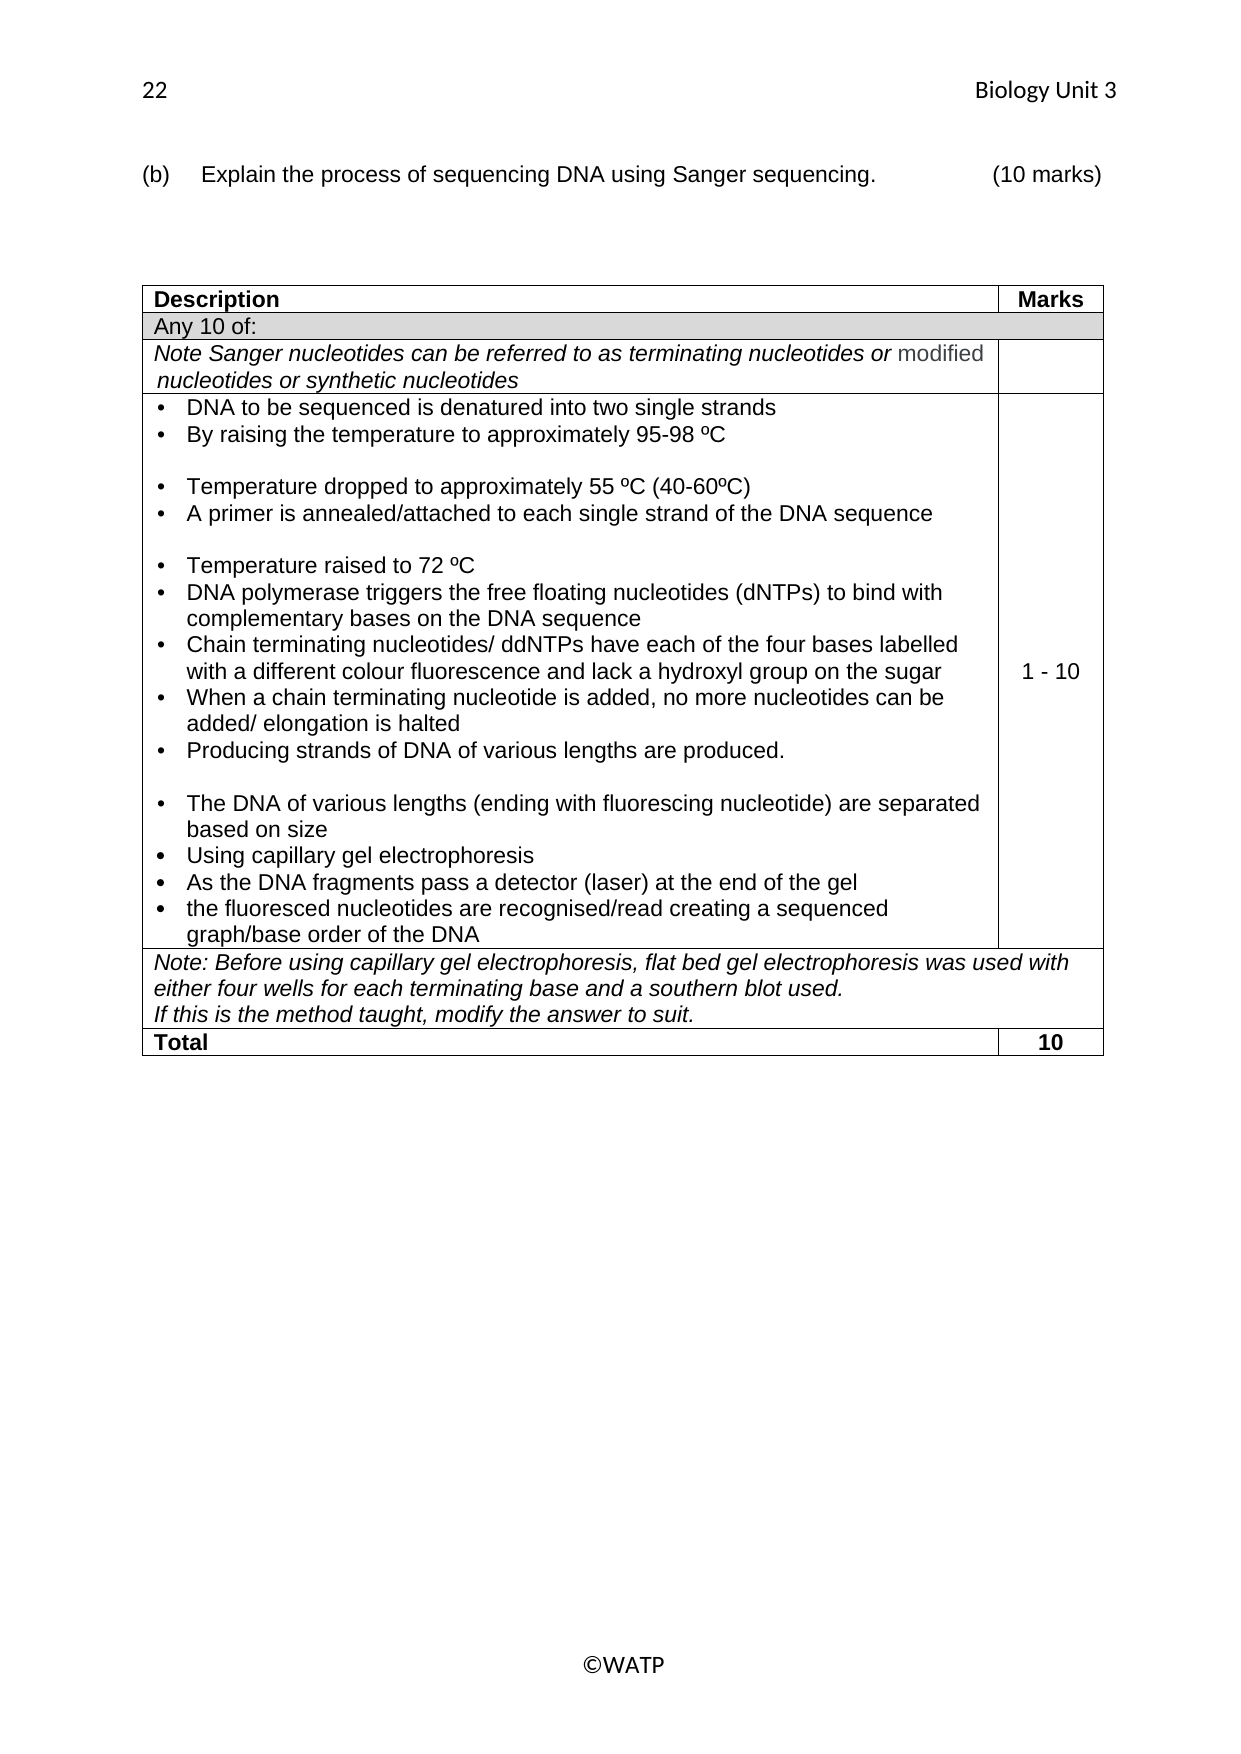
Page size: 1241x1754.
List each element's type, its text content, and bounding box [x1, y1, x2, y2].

table_header Description [143, 286, 998, 312]
table_header Marks [999, 286, 1103, 312]
table_cell Note: Before using capillary gel electrophoresis, flat bed gel electrophoresis was used with either four wells for each terminating base and a southern blot used. If this is the method taught, modify the answer to suit. [143, 949, 1103, 1028]
text (b) Explain the process of sequencing DNA using Sanger sequencing. (10 marks) [142, 161, 1104, 188]
table_cell [999, 340, 1103, 393]
table_cell DNA to be sequenced is denatured into two single strands By raising the temperature to approximately 95-98 ºC Temperature dropped to approximately 55 ºC (40-60ºC) A primer is annealed/attached to each single strand of the DNA sequence Temperature raised to 72 ºC DNA polymerase triggers the free floating nucleotides (dNTPs) to bind with complementary bases on the DNA sequence Chain terminating nucleotides/ ddNTPs have each of the four bases labelled with a different colour fluorescence and lack a hydroxyl group on the sugar When a chain terminating nucleotide is added, no more nucleotides can be added/ elongation is halted Producing strands of DNA of various lengths are produced. The DNA of various lengths (ending with fluorescing nucleotide) are separated based on size Using capillary gel electrophoresis As the DNA fragments pass a detector (laser) at the end of the gel the fluoresced nucleotides are recognised/read creating a sequenced graph/base order of the DNA [143, 394, 998, 948]
table_cell 10 [999, 1029, 1103, 1055]
table_cell 1 - 10 [999, 394, 1103, 948]
table_cell Any 10 of: [143, 313, 1103, 339]
table_cell Note Sanger nucleotides can be referred to as terminating nucleotides or modified nucleotides or synthetic nucleotides [143, 340, 998, 393]
table_cell Total [143, 1029, 998, 1055]
